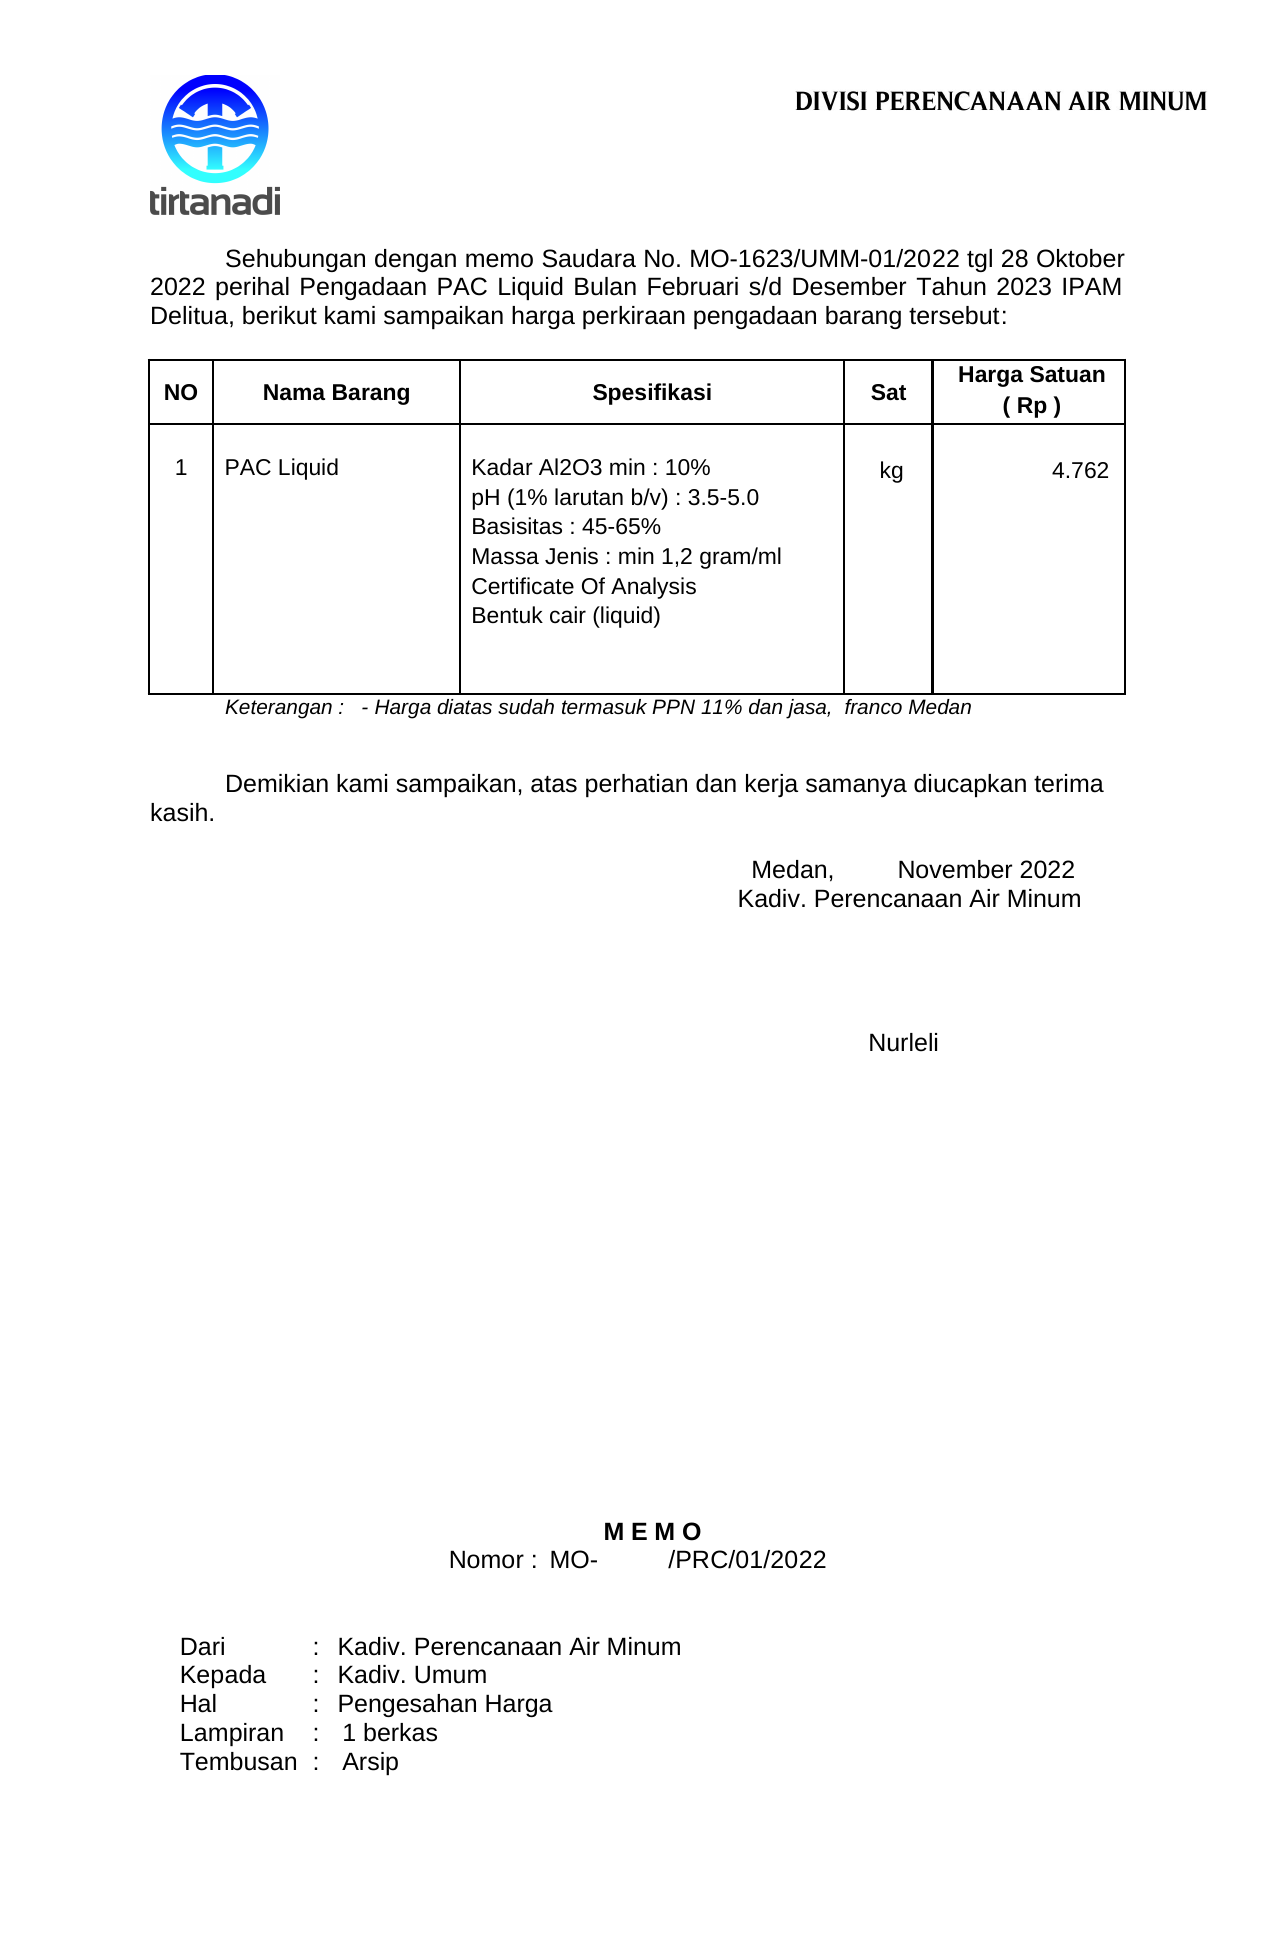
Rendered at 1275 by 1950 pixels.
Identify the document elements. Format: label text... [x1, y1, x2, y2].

text Nurleli [750, 1028, 1125, 1057]
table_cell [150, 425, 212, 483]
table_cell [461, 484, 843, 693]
text Tembusan : Arsip [179, 1747, 1125, 1776]
text Medan, November 2022 [600, 856, 1125, 884]
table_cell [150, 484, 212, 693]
text Hal : Pengesahan Harga [179, 1689, 1125, 1718]
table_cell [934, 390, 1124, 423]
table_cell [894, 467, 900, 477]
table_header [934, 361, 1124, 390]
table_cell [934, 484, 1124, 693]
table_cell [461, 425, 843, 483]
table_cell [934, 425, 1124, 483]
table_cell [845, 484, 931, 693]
text Demikian kami sampaikan, atas perhatian dan kerja samanya diucapkan terima kasih. [150, 769, 1125, 827]
text Dari : Kadiv. Perencanaan Air Minum [179, 1632, 1125, 1661]
text Nomor : MO- /PRC/01/2022 [150, 1546, 1125, 1574]
text Kadiv. Perencanaan Air Minum [600, 884, 1125, 913]
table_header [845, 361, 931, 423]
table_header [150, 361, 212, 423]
text M E M O [179, 1517, 1125, 1546]
picture [150, 75, 280, 215]
text Lampiran : 1 berkas [179, 1718, 1125, 1747]
text Kepada : Kadiv. Umum [179, 1661, 1125, 1689]
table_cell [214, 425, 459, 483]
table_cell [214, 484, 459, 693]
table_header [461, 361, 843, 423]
picture [795, 86, 1221, 118]
text Keterangan : - Harga diatas sudah termasuk PPN 11% dan jasa, franco Medan [225, 695, 1125, 719]
text Sehubungan dengan memo Saudara No. MO-1623/UMM-01/2022 tgl 28 Oktober 2022 perihal Pengadaan PAC Liquid Bulan Februari s/d Desember Tahun 2023 IPAM Delitua, berikut kami sampaikan harga perkiraan pengadaan barang tersebut: [150, 243, 1125, 330]
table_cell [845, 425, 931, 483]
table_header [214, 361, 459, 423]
